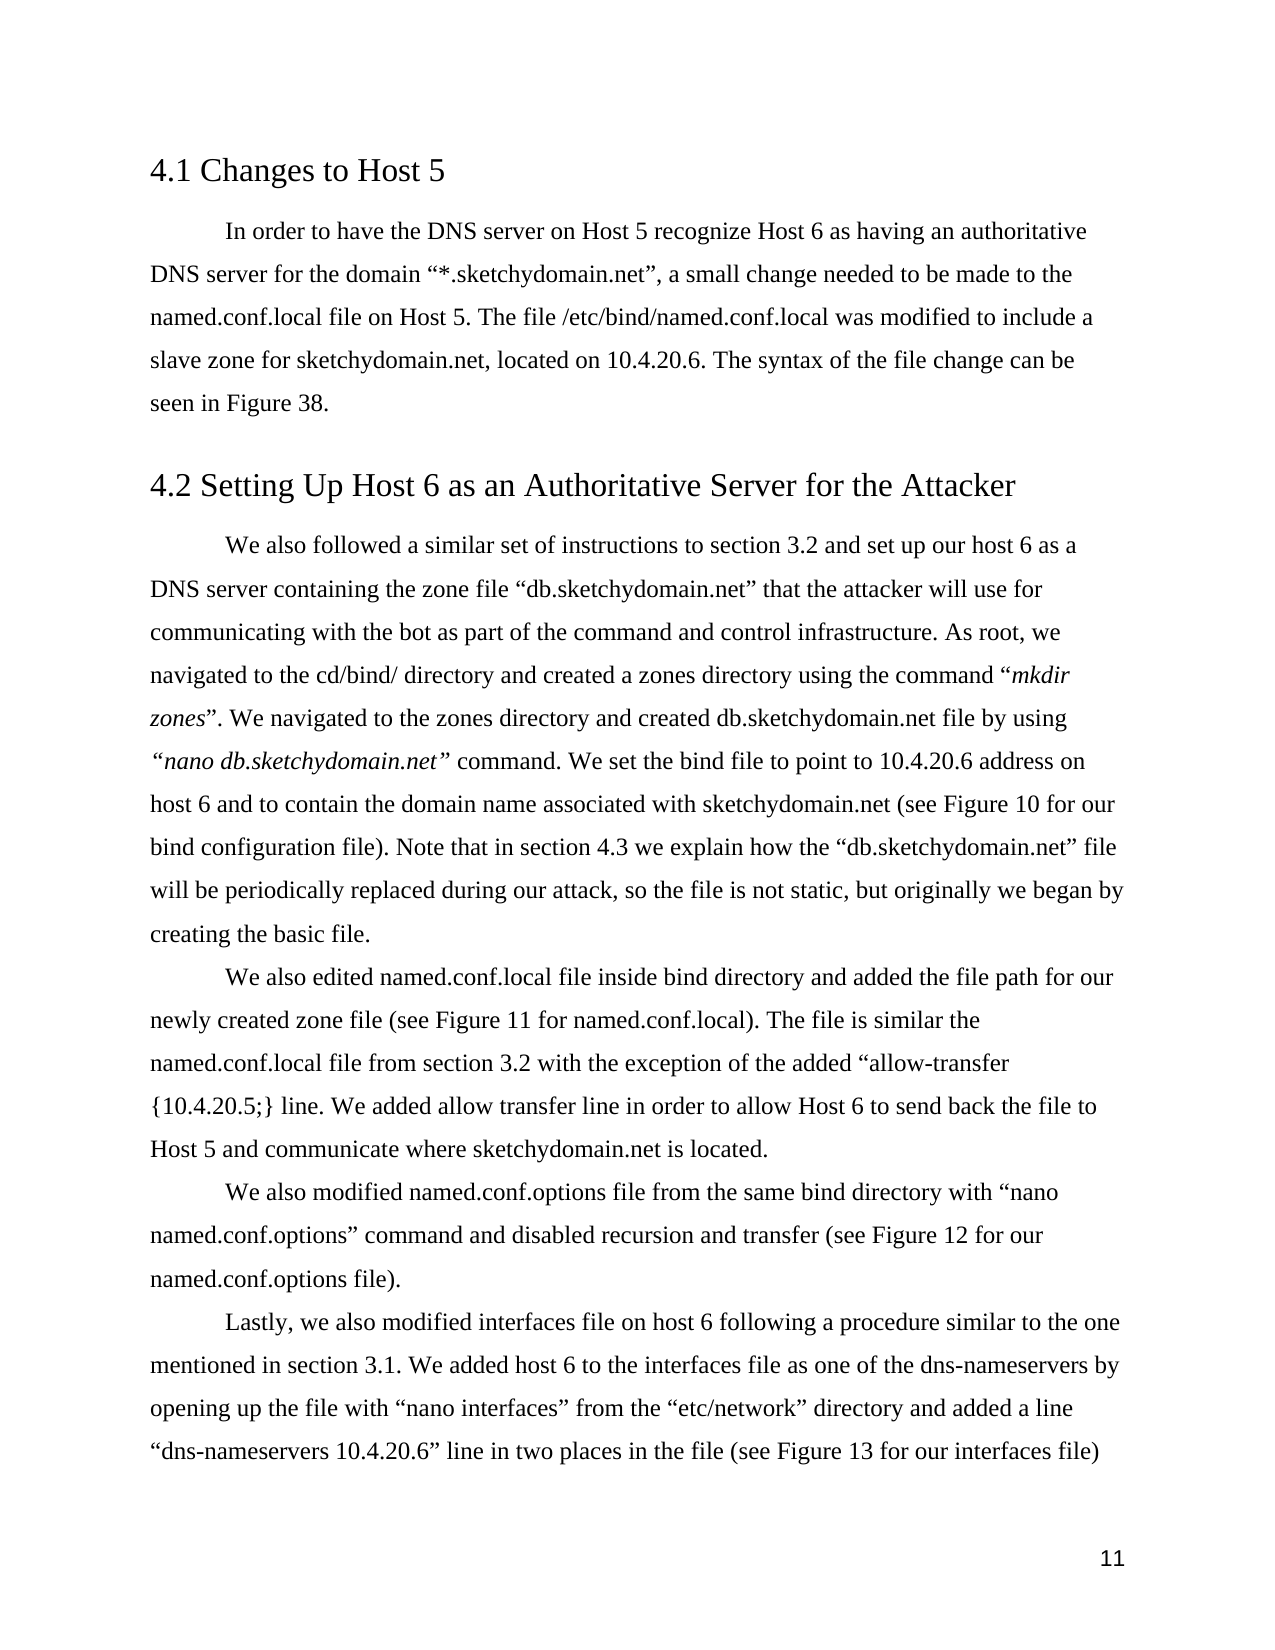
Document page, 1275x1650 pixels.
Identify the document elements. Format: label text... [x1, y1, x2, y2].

text In order to have the DNS server on Host 5 recognize Host 6 as having an authoritative DNS server for the domain “*.sketchydomain.net”, a small change needed to be made to the named.conf.local file on Host 5. The file /etc/bind/named.conf.local was modified to include a slave zone for sketchydomain.net, located on 10.4.20.6. The syntax of the file change can be seen in Figure 38. [150, 216, 1125, 417]
text We also followed a similar set of instructions to section 3.2 and set up our host 6 as a DNS server containing the zone file “db.sketchydomain.net” that the attacker will use for communicating with the bot as part of the command and control infrastructure. As root, we navigated to the cd/bind/ directory and created a zones directory using the command “mkdir zones”. We navigated to the zones directory and created db.sketchydomain.net file by using “nano db.sketchydomain.net” command. We set the bind file to point to 10.4.20.6 address on host 6 and to contain the domain name associated with sketchydomain.net (see Figure 10 for our bind configuration file). Note that in section 4.3 we explain how the “db.sketchydomain.net” file will be periodically replaced during our attack, so the file is not static, but originally we began by creating the basic file. [150, 531, 1125, 947]
text We also modified named.conf.options file from the same bind directory with “nano named.conf.options” command and disabled recursion and transfer (see Figure 12 for our named.conf.options file). [150, 1177, 1125, 1292]
text We also edited named.conf.local file inside bind directory and added the file path for our newly created zone file (see Figure 11 for named.conf.local). The file is similar the named.conf.local file from section 3.2 with the exception of the added “allow-transfer {10.4.20.5;} line. We added allow transfer line in order to allow Host 6 to send back the file to Host 5 and communicate where sketchydomain.net is located. [150, 962, 1125, 1163]
subtitle 4.2 Setting Up Host 6 as an Authoritative Server for the Attacker [150, 465, 1125, 503]
text Lastly, we also modified interfaces file on host 6 following a procedure similar to the one mentioned in section 3.1. We added host 6 to the interfaces file as one of the dns-nameservers by opening up the file with “nano interfaces” from the “etc/network” directory and added a line “dns-nameservers 10.4.20.6” line in two places in the file (see Figure 13 for our interfaces file) [150, 1307, 1125, 1465]
subtitle 4.1 Changes to Host 5 [150, 150, 1125, 188]
